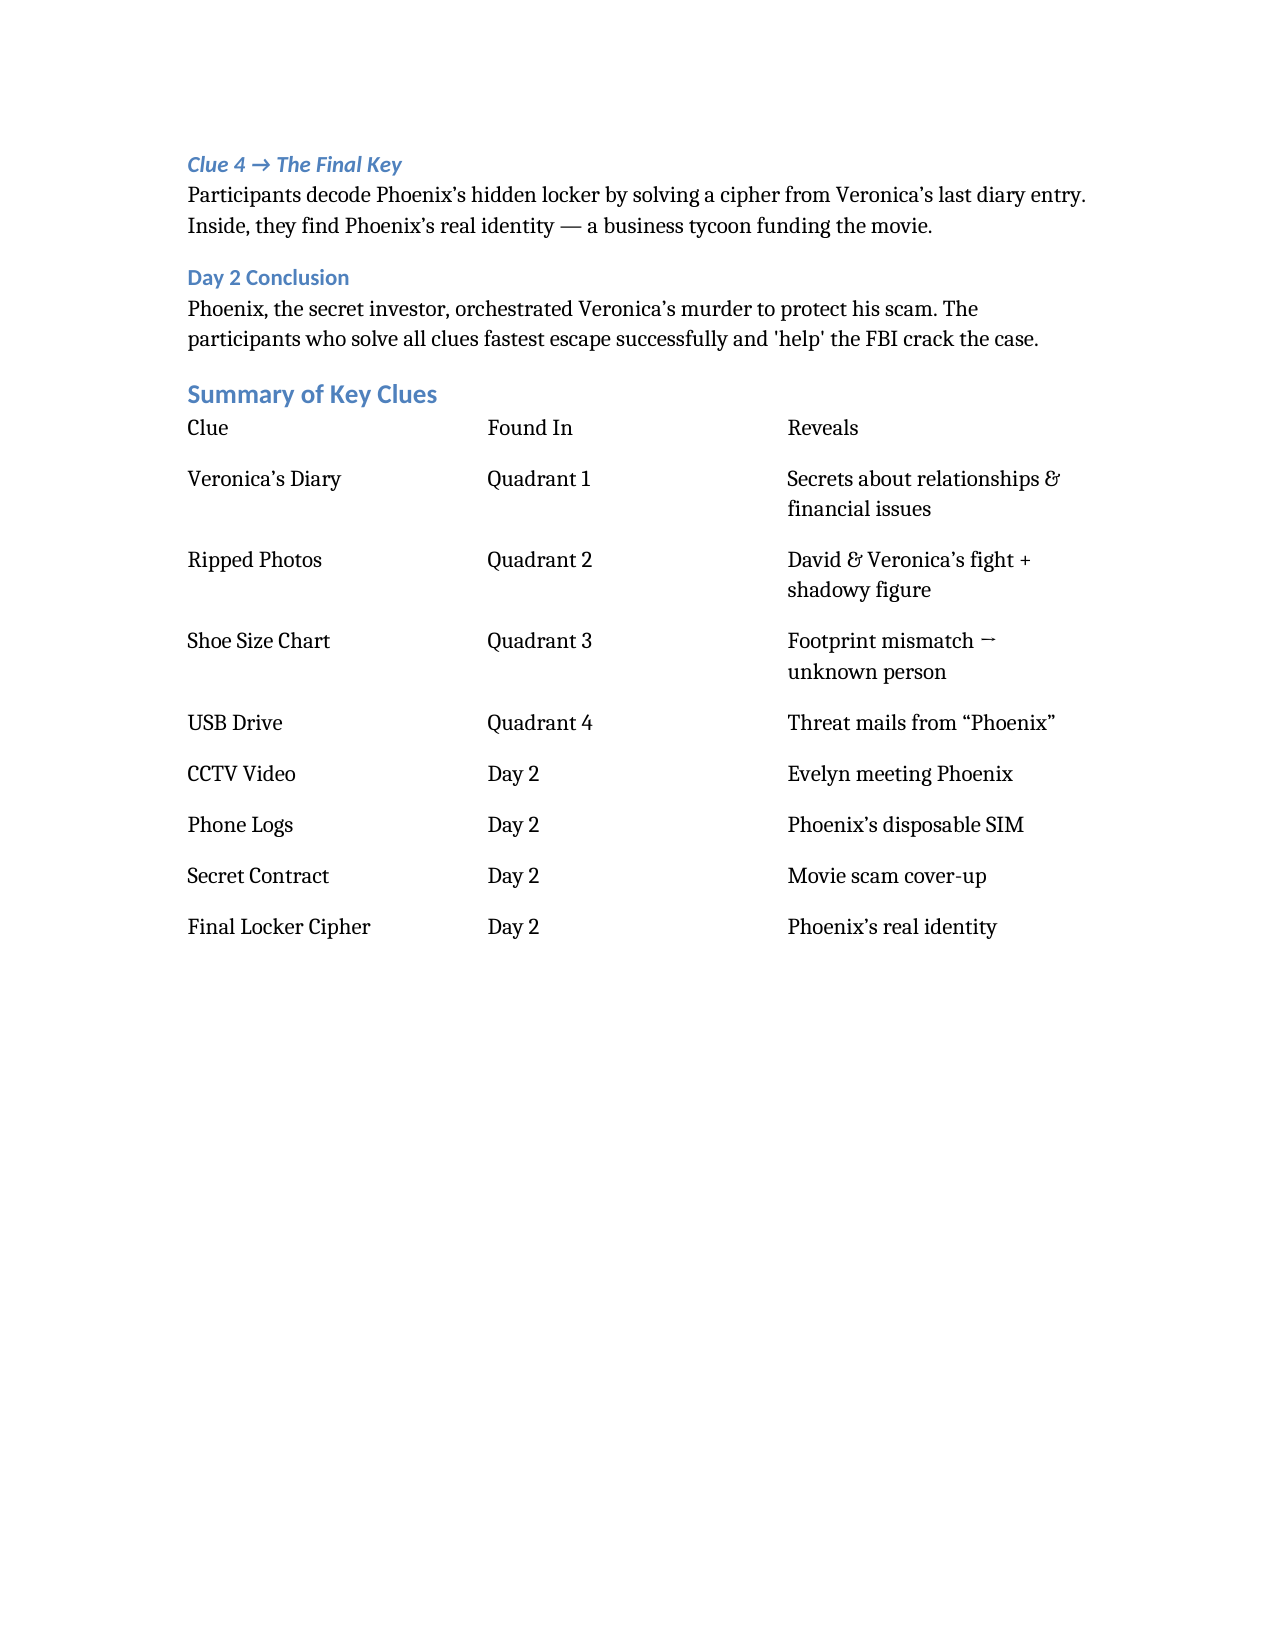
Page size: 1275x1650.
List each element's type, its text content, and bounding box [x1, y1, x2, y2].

table_cell Phoenix’s real identity [776, 914, 1076, 965]
text Participants decode Phoenix’s hidden locker by solving a cipher from Veronica’s last diary entry. Inside, they find Phoenix’s real identity — a business tycoon funding the movie. [187, 182, 1087, 239]
table_cell Day 2 [476, 761, 776, 812]
table_cell Secrets about relationships & financial issues [776, 466, 1076, 547]
table_header Clue [176, 415, 476, 466]
table_cell Final Locker Cipher [176, 914, 476, 965]
table_cell CCTV Video [176, 761, 476, 812]
table_cell Quadrant 4 [476, 710, 776, 761]
table_cell Shoe Size Chart [176, 628, 476, 709]
table_cell Day 2 [476, 863, 776, 914]
table_cell Ripped Photos [176, 547, 476, 628]
table_cell Phone Logs [176, 812, 476, 863]
subtitle Day 2 Conclusion [187, 263, 1087, 291]
table_cell Day 2 [476, 914, 776, 965]
table_cell Movie scam cover-up [776, 863, 1076, 914]
table_cell Secret Contract [176, 863, 476, 914]
text Phoenix, the secret investor, orchestrated Veronica’s murder to protect his scam. The participants who solve all clues fastest escape successfully and 'help' the FBI crack the case. [187, 296, 1087, 352]
subtitle Summary of Key Clues [187, 377, 1087, 410]
subtitle Clue 4 → The Final Key [187, 150, 1087, 178]
table_header Reveals [776, 415, 1076, 466]
table_cell Quadrant 2 [476, 547, 776, 628]
table_cell Evelyn meeting Phoenix [776, 761, 1076, 812]
table_cell Footprint mismatch → unknown person [776, 628, 1076, 709]
table_header Found In [476, 415, 776, 466]
table_cell Day 2 [476, 812, 776, 863]
table_cell Veronica’s Diary [176, 466, 476, 547]
table_cell Phoenix’s disposable SIM [776, 812, 1076, 863]
table_cell Quadrant 3 [476, 628, 776, 709]
table_cell USB Drive [176, 710, 476, 761]
table_cell Quadrant 1 [476, 466, 776, 547]
table_cell David & Veronica’s fight + shadowy figure [776, 547, 1076, 628]
table_cell Threat mails from “Phoenix” [776, 710, 1076, 761]
